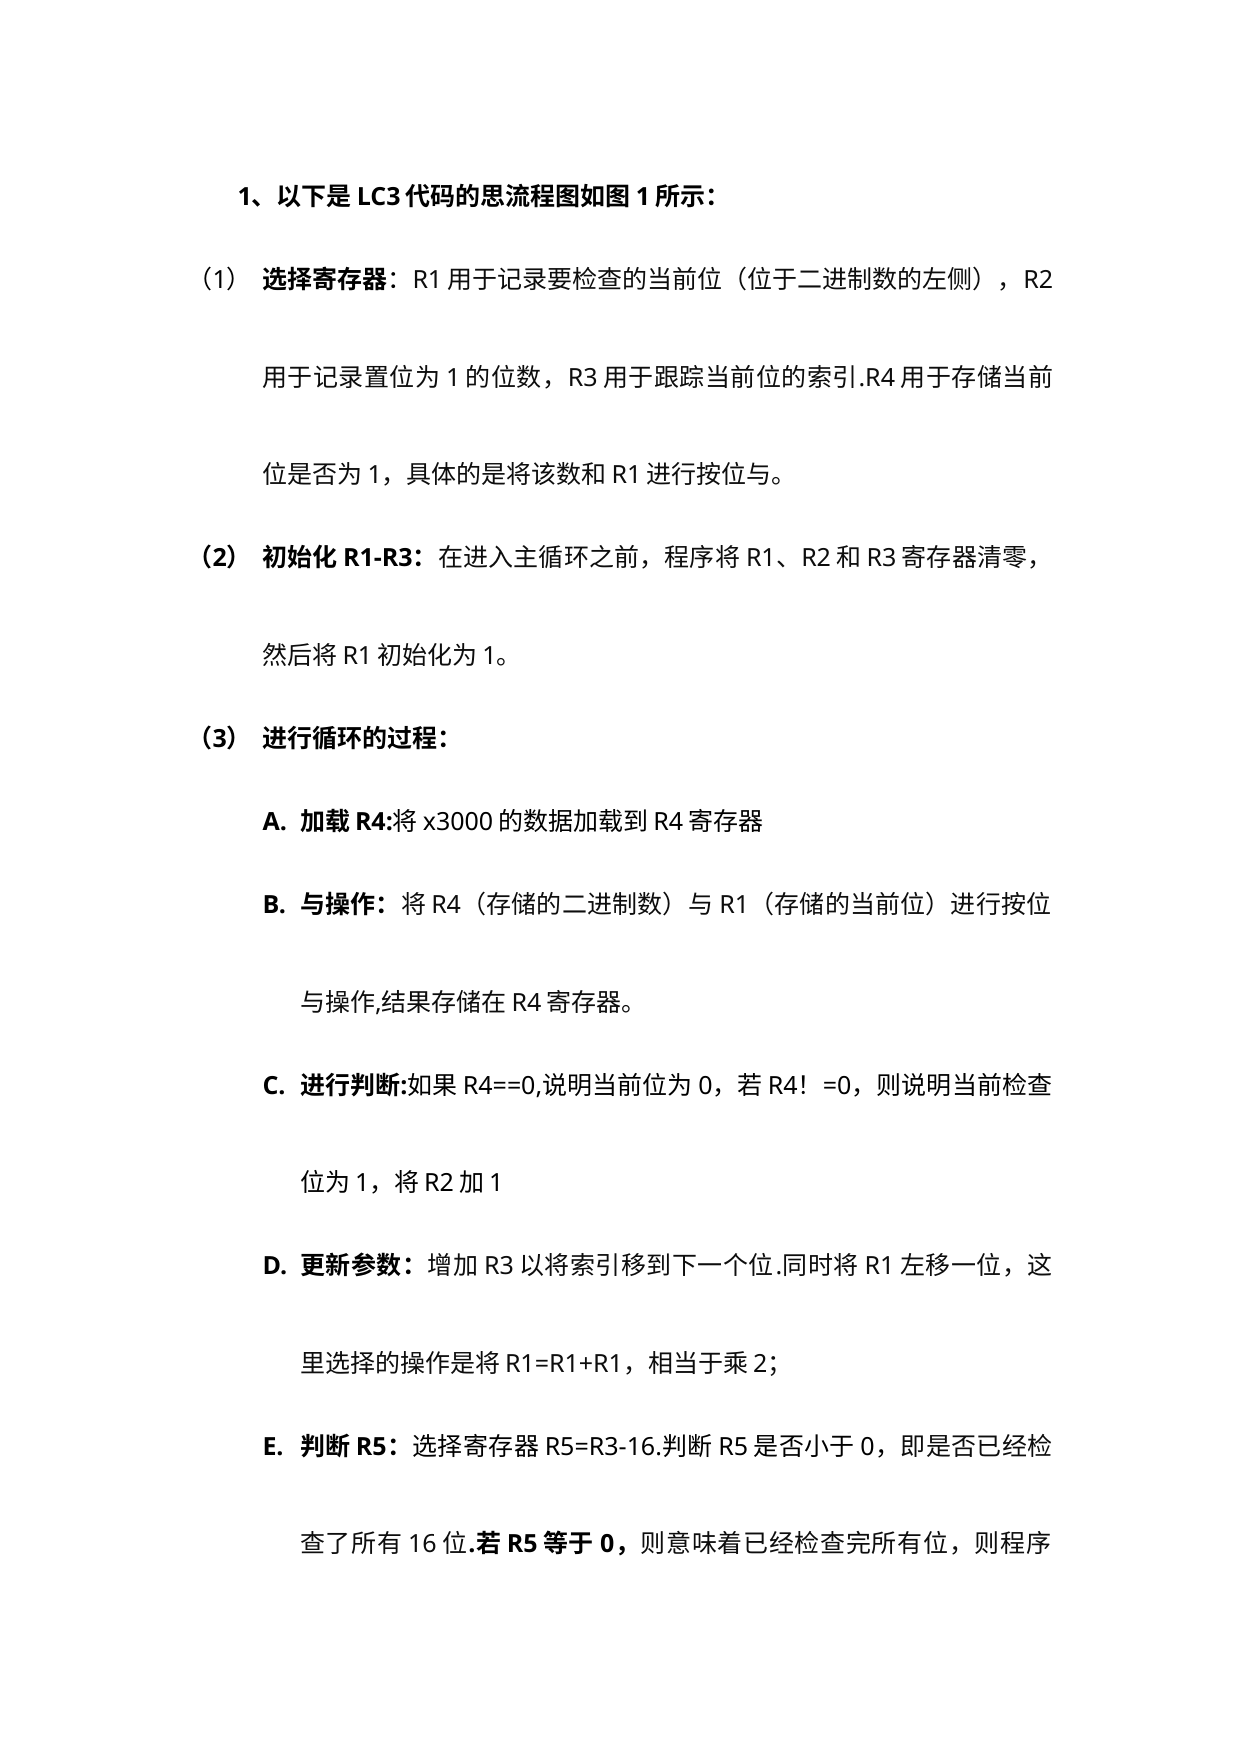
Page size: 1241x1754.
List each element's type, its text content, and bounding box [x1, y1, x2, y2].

list 与操作：将R4（存储的二进制数）与R1（存储的当前位）进行按位与操作,结果存储在R4寄存器。 [262, 870, 1053, 1033]
list 进行循环的过程： [187, 704, 1053, 769]
list 加载R4:将x3000的数据加载到R4寄存器 [262, 787, 1053, 852]
list 更新参数：增加R3以将索引移到下一个位.同时将R1左移一位，这里选择的操作是将R1=R1+R1，相当于乘2； [262, 1231, 1053, 1394]
list 选择寄存器：R1用于记录要检查的当前位（位于二进制数的左侧），R2用于记录置位为1的位数，R3用于跟踪当前位的索引.R4用于存储当前位是否为1，具体的是将该数和R1进行按位与。 [187, 245, 1053, 505]
text 1、以下是LC3代码的思流程图如图1所示： [187, 162, 1053, 227]
list 进行判断:如果R4==0,说明当前位为0，若R4！=0，则说明当前检查位为1，将R2加1 [262, 1051, 1053, 1213]
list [262, 1412, 1053, 1574]
list 初始化R1-R3：在进入主循环之前，程序将R1、R2和R3寄存器清零，然后将R1初始化为1。 [187, 523, 1053, 686]
